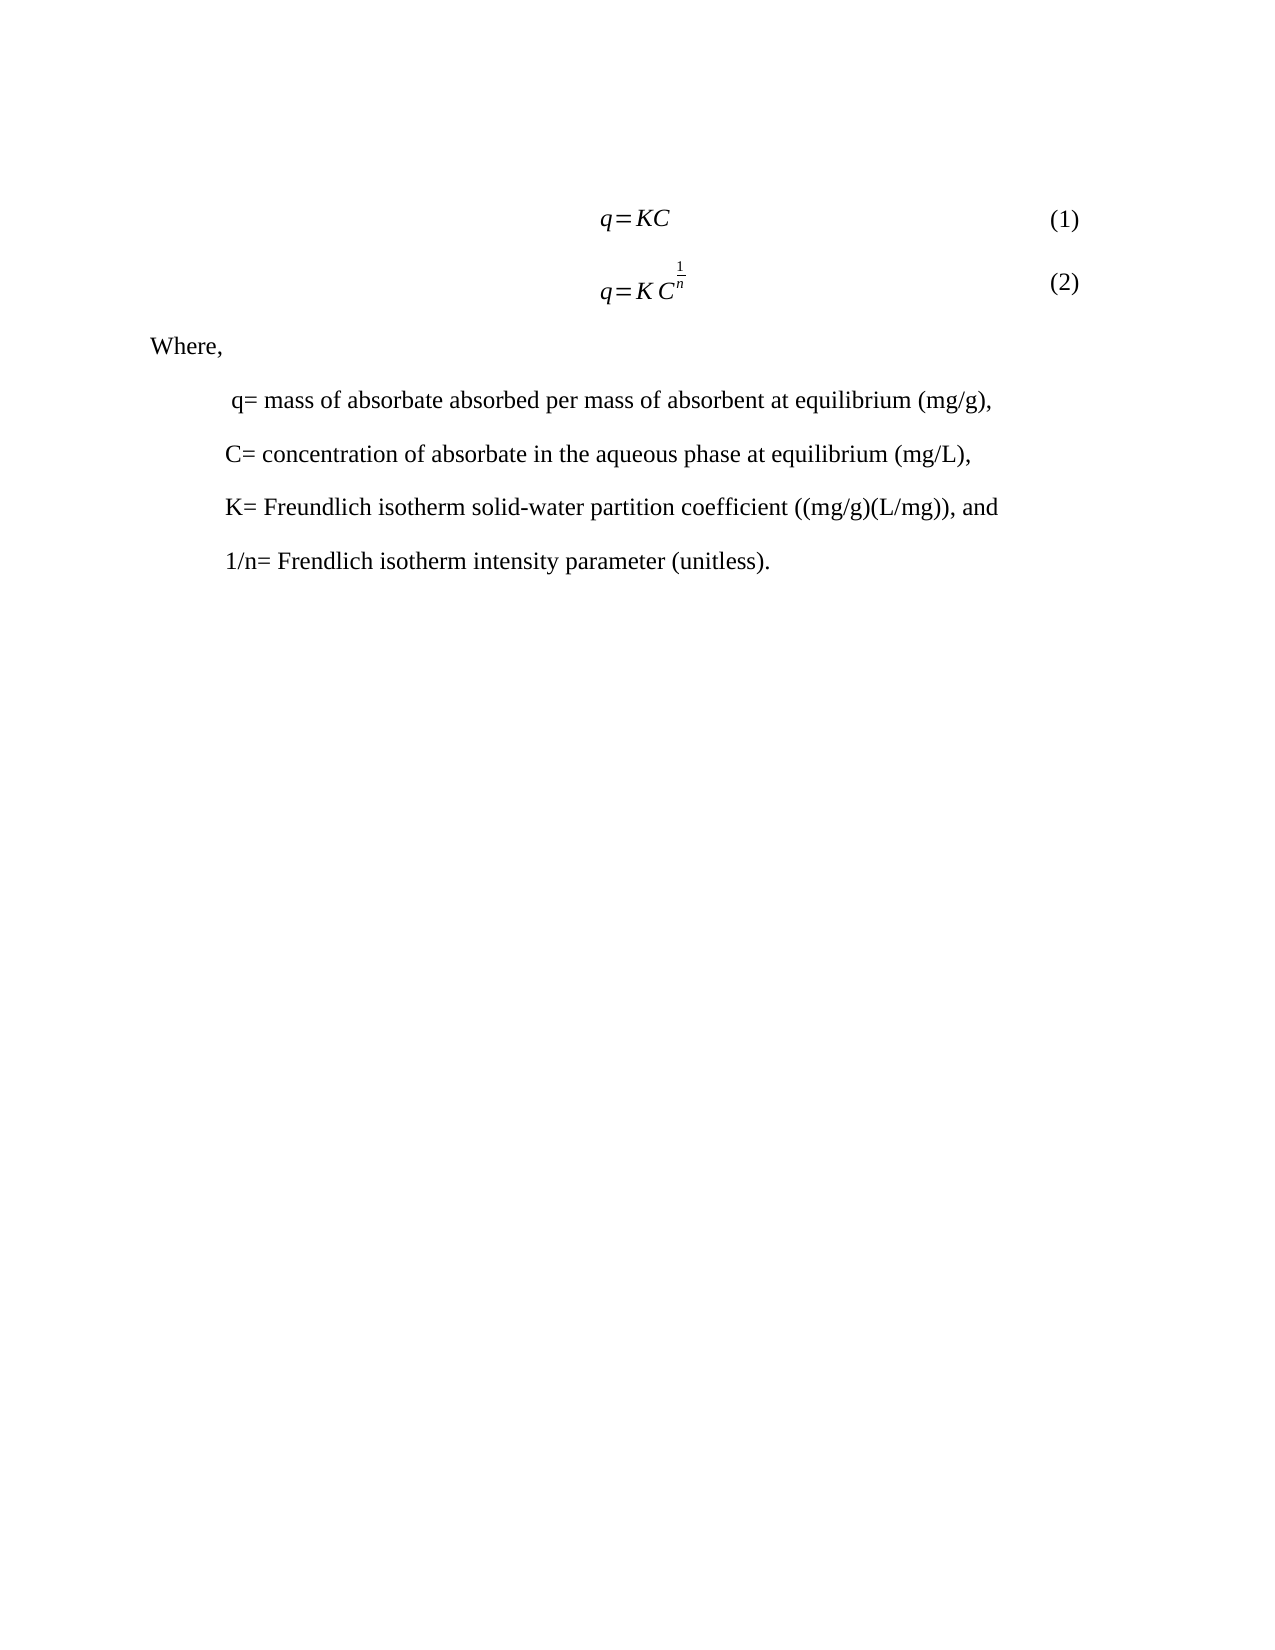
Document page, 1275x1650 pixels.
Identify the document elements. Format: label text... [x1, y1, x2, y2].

text q= mass of absorbate absorbed per mass of absorbent at equilibrium (mg/g), [150, 385, 1125, 413]
text 1/n= Frendlich isotherm intensity parameter (unitless). [150, 546, 1125, 575]
text C= concentration of absorbate in the aqueous phase at equilibrium (mg/L), [150, 439, 1125, 467]
text (1) [525, 204, 1125, 233]
text Where, [150, 331, 1125, 360]
text (2) [525, 258, 1125, 306]
text K= Freundlich isotherm solid-water partition coefficient ((mg/g)(L/mg)), and [150, 492, 1125, 521]
